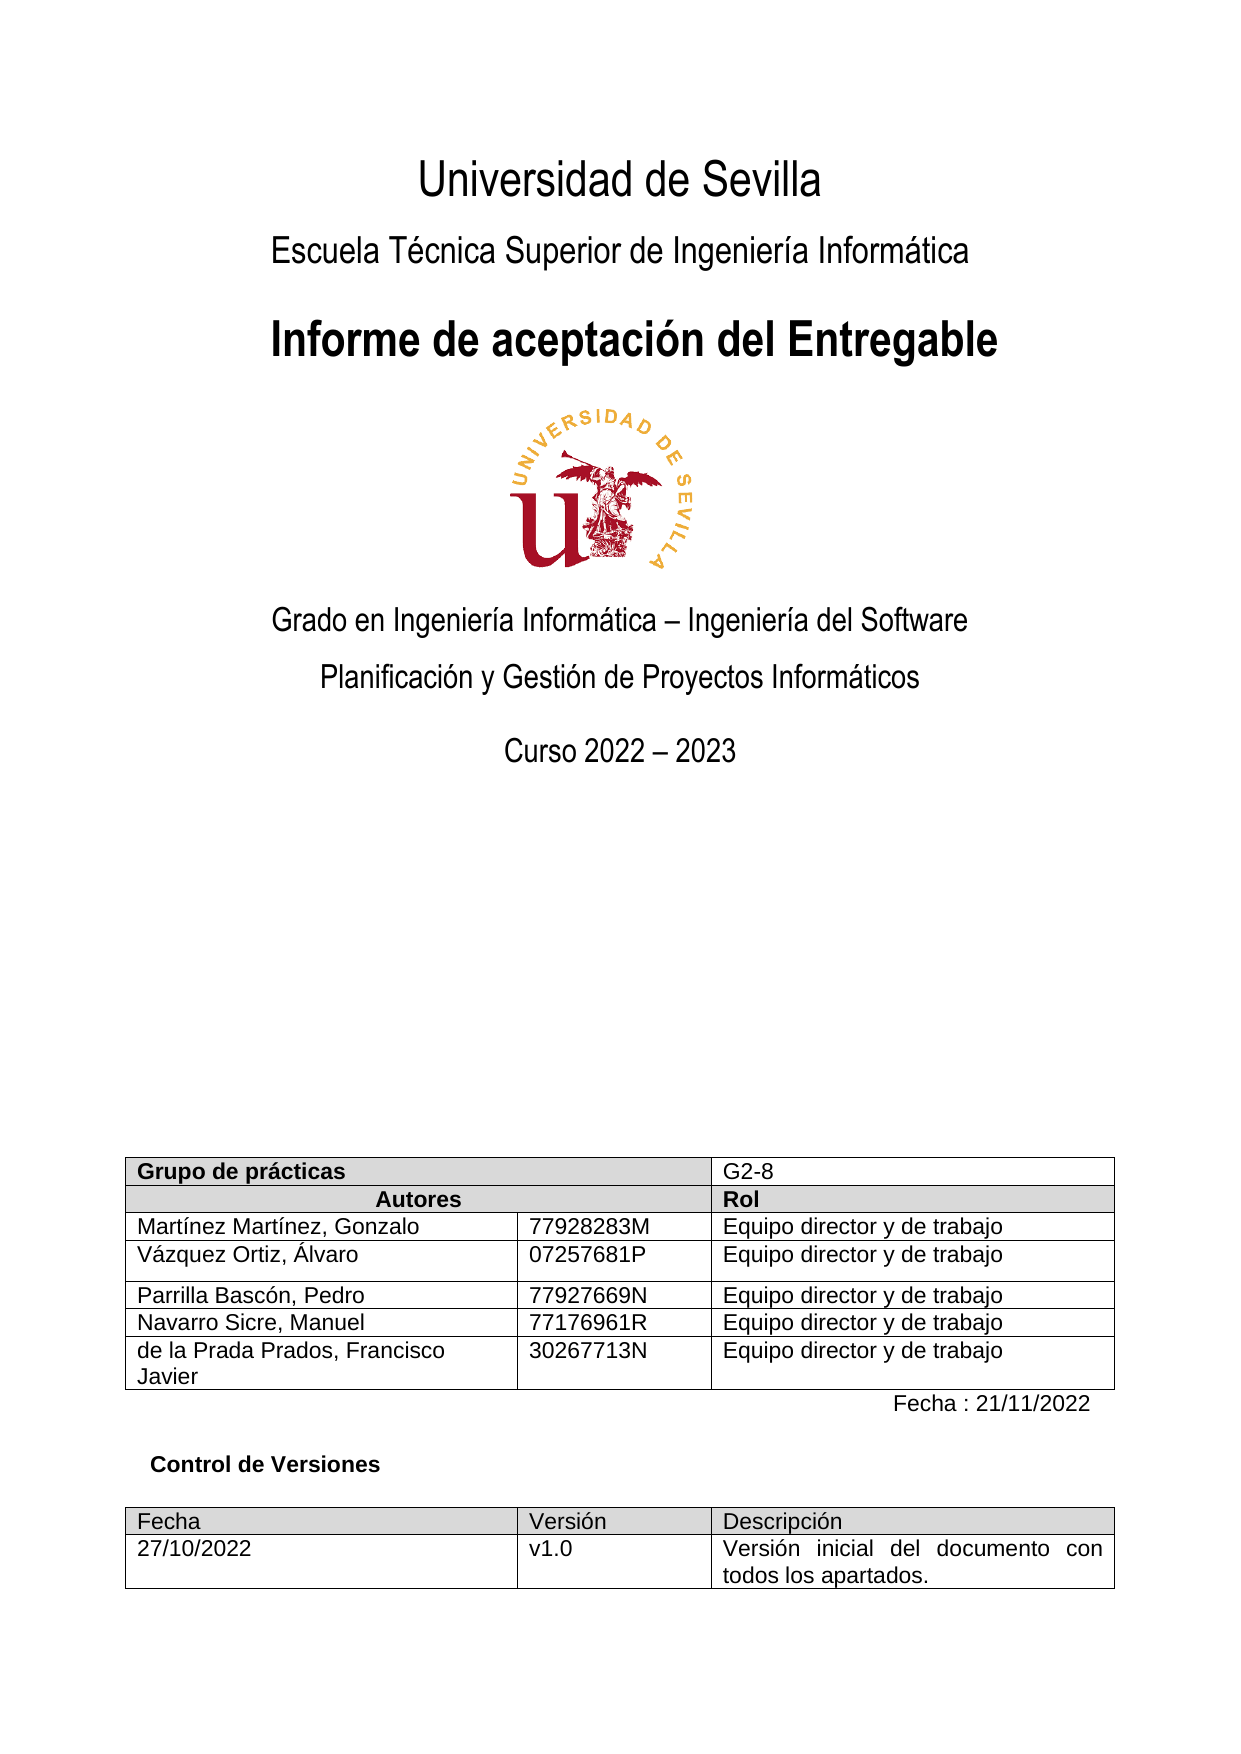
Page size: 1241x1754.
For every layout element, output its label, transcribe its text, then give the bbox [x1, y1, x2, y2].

table_cell Equipo director y de trabajo [712, 1241, 1114, 1281]
table_header Grupo de prácticas [126, 1158, 711, 1185]
table_header Descripción [712, 1508, 1114, 1534]
picture [510, 397, 693, 581]
table_cell Vázquez Ortiz, Álvaro [126, 1241, 517, 1281]
table_header Versión [518, 1508, 711, 1534]
text Control de Versiones [150, 1451, 1090, 1477]
table_cell v1.0 [518, 1535, 711, 1588]
table_cell Equipo director y de trabajo [712, 1282, 1114, 1308]
table_header G2-8 [712, 1158, 1114, 1185]
table_cell 30267713N [518, 1337, 711, 1389]
table_header Fecha [126, 1508, 517, 1534]
table_cell 77928283M [518, 1213, 711, 1239]
table_cell 77927669N [518, 1282, 711, 1308]
text Grado en Ingeniería Informática – Ingeniería del Software Planificación y Gestión de Proyectos Informáticos [150, 600, 1090, 696]
table_cell 77176961R [518, 1309, 711, 1336]
table_cell Navarro Sicre, Manuel [126, 1309, 517, 1336]
text Fecha : 21/11/2022 [150, 1390, 1090, 1417]
table_cell Equipo director y de trabajo [712, 1337, 1114, 1389]
text Universidad de Sevilla Escuela Técnica Superior de Ingeniería Informática [150, 150, 1090, 272]
text Curso 2022 – 2023 [150, 731, 1090, 769]
table_cell Equipo director y de trabajo [712, 1309, 1114, 1336]
table_cell 07257681P [518, 1241, 711, 1281]
table_cell Martínez Martínez, Gonzalo [126, 1213, 517, 1239]
text Informe de aceptación del Entregable [150, 310, 1090, 367]
table_cell Rol [712, 1186, 1114, 1212]
table_cell Parrilla Bascón, Pedro [126, 1282, 517, 1308]
table_cell Equipo director y de trabajo [712, 1213, 1114, 1239]
table_cell Versión inicial del documento con todos los apartados. [712, 1535, 1114, 1588]
table_cell 27/10/2022 [126, 1535, 517, 1588]
table_cell Autores [126, 1186, 711, 1212]
table_cell de la Prada Prados, Francisco Javier [126, 1337, 517, 1389]
